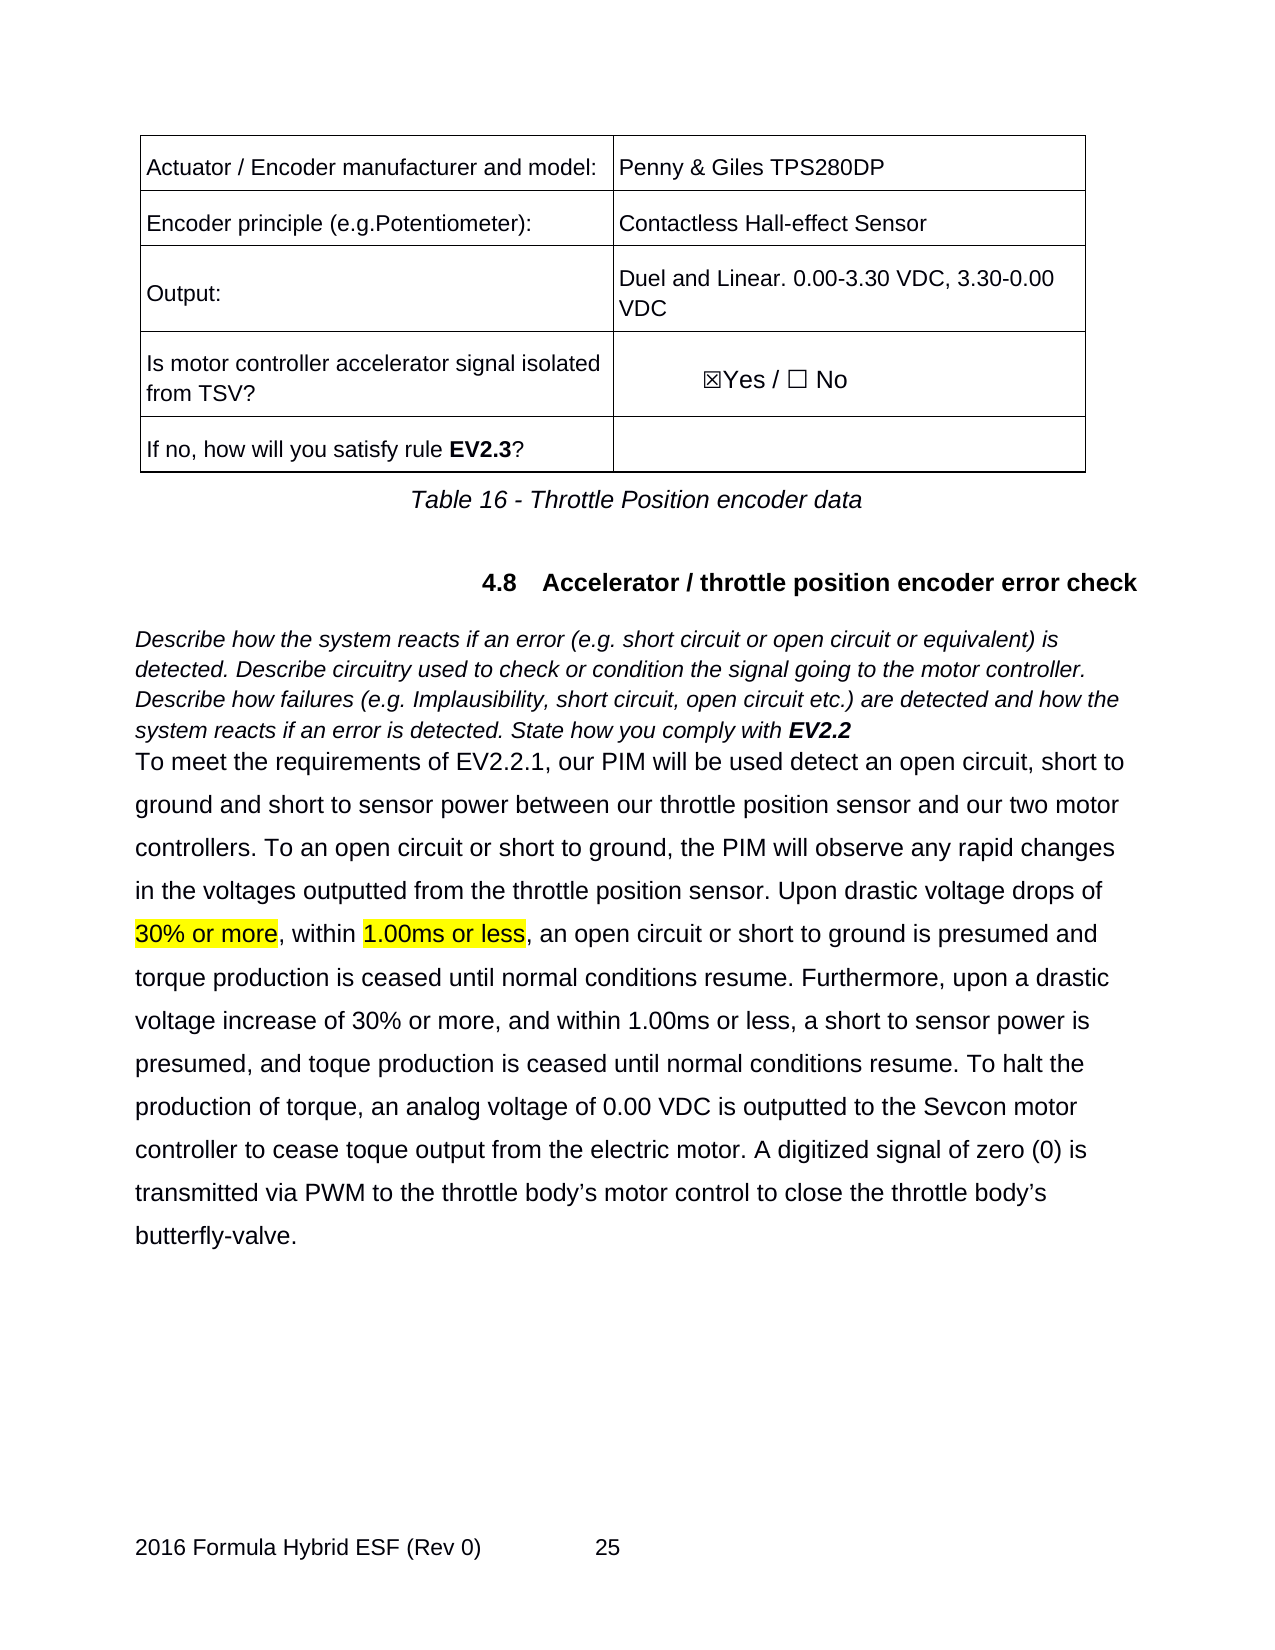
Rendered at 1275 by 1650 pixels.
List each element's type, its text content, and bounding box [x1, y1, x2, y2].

table_cell Is motor controller accelerator signal isolated from TSV? [141, 332, 613, 416]
table_cell Contactless Hall-effect Sensor [614, 191, 1085, 245]
table_header Penny & Giles TPS280DP [614, 136, 1085, 190]
table_cell Output: [141, 246, 613, 331]
text Describe how the system reacts if an error (e.g. short circuit or open circuit or equivalent) is detected. Describe circuitry used to check or condition the signal going to the motor controller. Describe how failures (e.g. Implausibility, short circuit, open circuit etc.) are detected and how the system reacts if an error is detected. State how you comply with EV2.2 [135, 626, 1140, 743]
table_cell If no, how will you satisfy rule EV2.3? [141, 417, 613, 471]
table_cell [614, 417, 1085, 471]
subtitle Accelerator / throttle position encoder error check [482, 568, 1140, 597]
table_header Actuator / Encoder manufacturer and model: [141, 136, 613, 190]
table_cell Yes / No [614, 332, 1085, 416]
text To meet the requirements of EV2.2.1, our PIM will be used detect an open circuit, short to ground and short to sensor power between our throttle position sensor and our two motor controllers. To an open circuit or short to ground, the PIM will observe any rapid changes in the voltages outputted from the throttle position sensor. Upon drastic voltage drops of 30% or more, within 1.00ms or less, an open circuit or short to ground is presumed and torque production is ceased until normal conditions resume. Furthermore, upon a drastic voltage increase of 30% or more, and within 1.00ms or less, a short to sensor power is presumed, and toque production is ceased until normal conditions resume. To halt the production of torque, an analog voltage of 0.00 VDC is outputted to the Sevcon motor controller to cease toque output from the electric motor. A digitized signal of zero (0) is transmitted via PWM to the throttle body’s motor control to close the throttle body’s butterfly-valve. [135, 747, 1140, 1250]
table_cell Duel and Linear. 0.00-3.30 VDC, 3.30-0.00 VDC [614, 246, 1085, 331]
table_cell Encoder principle (e.g.Potentiometer): [141, 191, 613, 245]
